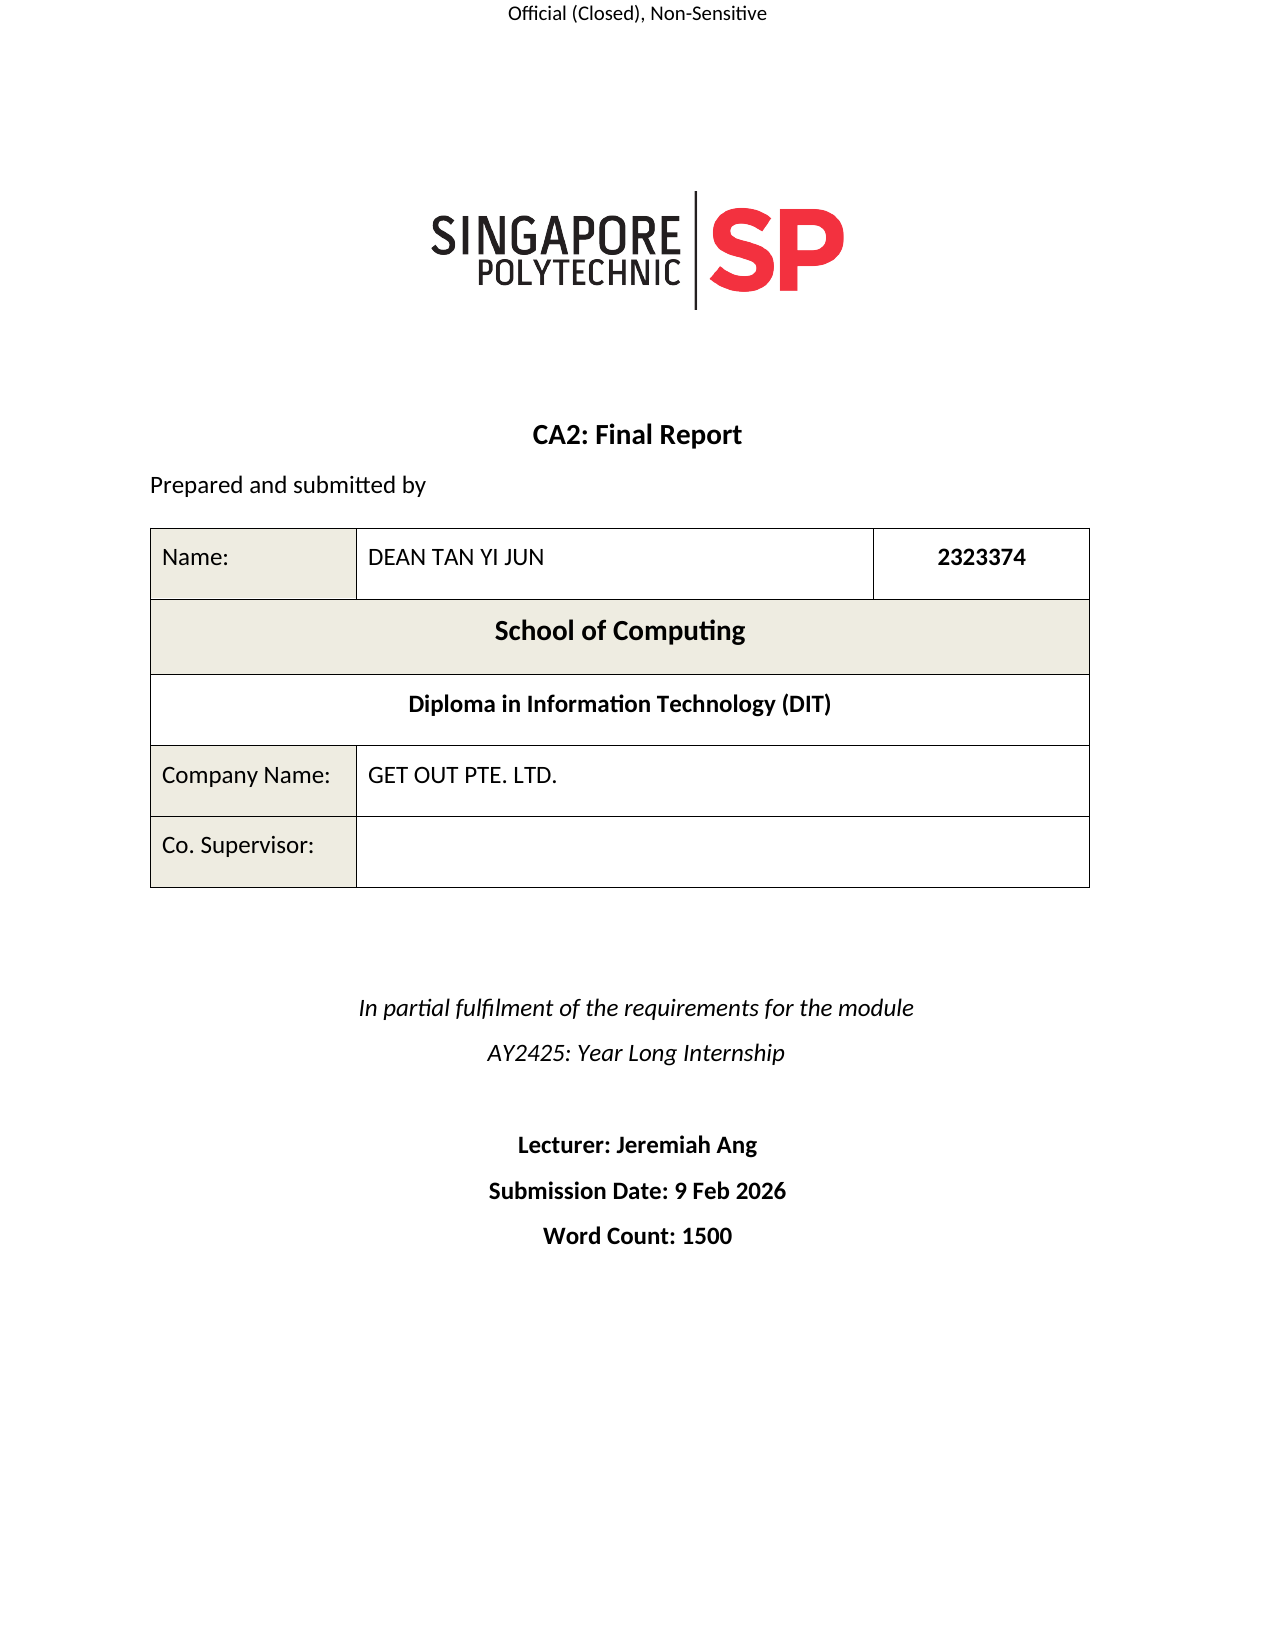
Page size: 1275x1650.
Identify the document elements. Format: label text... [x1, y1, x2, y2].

table_header Name: [151, 529, 356, 598]
table_header DEAN TAN YI JUN [357, 529, 873, 598]
text CA2: Final Report [150, 416, 1125, 452]
table_cell School of Computing [151, 600, 1089, 674]
text Submission Date: 9 Feb 2026 [150, 1175, 1125, 1205]
text In partial fulfilment of the requirements for the module [150, 992, 1125, 1022]
table_header 2323374 [874, 529, 1089, 598]
table_cell Diploma in Information Technology (DIT) [151, 675, 1089, 745]
table_cell Co. Supervisor: [151, 817, 356, 887]
text Lecturer: Jeremiah Ang [150, 1129, 1125, 1159]
table_cell GET OUT PTE. LTD. [357, 746, 1089, 816]
text Word Count: 1500 [150, 1221, 1125, 1251]
picture [431, 191, 844, 310]
text AY2425: Year Long Internship [150, 1038, 1125, 1068]
text Prepared and submitted by [150, 469, 1125, 500]
table_cell Company Name: [151, 746, 356, 816]
table_cell [357, 817, 1089, 887]
